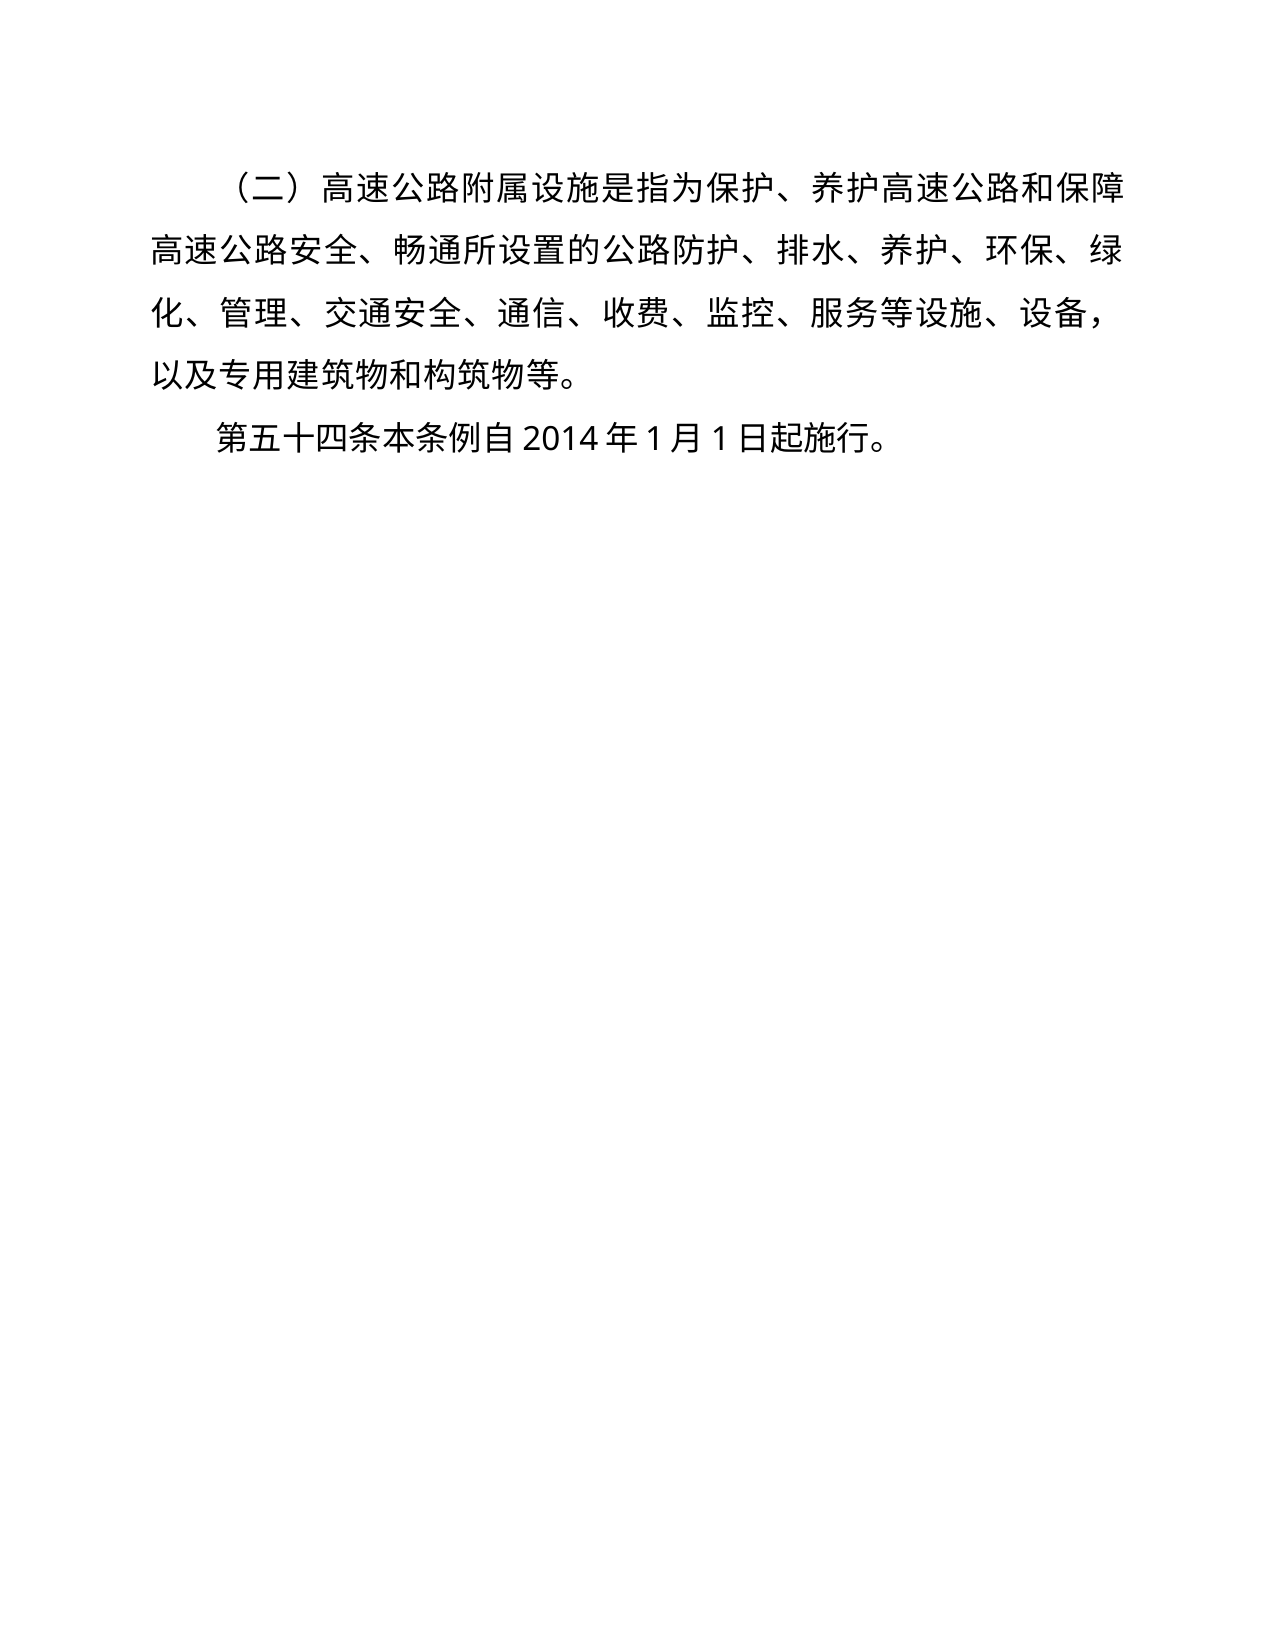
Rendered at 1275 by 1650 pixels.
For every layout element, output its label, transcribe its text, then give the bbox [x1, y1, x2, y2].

text （二）高速公路附属设施是指为保护、养护高速公路和保障高速公路安全、畅通所设置的公路防护、排水、养护、环保、绿化、管理、交通安全、通信、收费、监控、服务等设施、设备，以及专用建筑物和构筑物等。 [150, 150, 1125, 400]
text 第五十四条本条例自2014年1月1日起施行。 [131, 400, 1125, 462]
